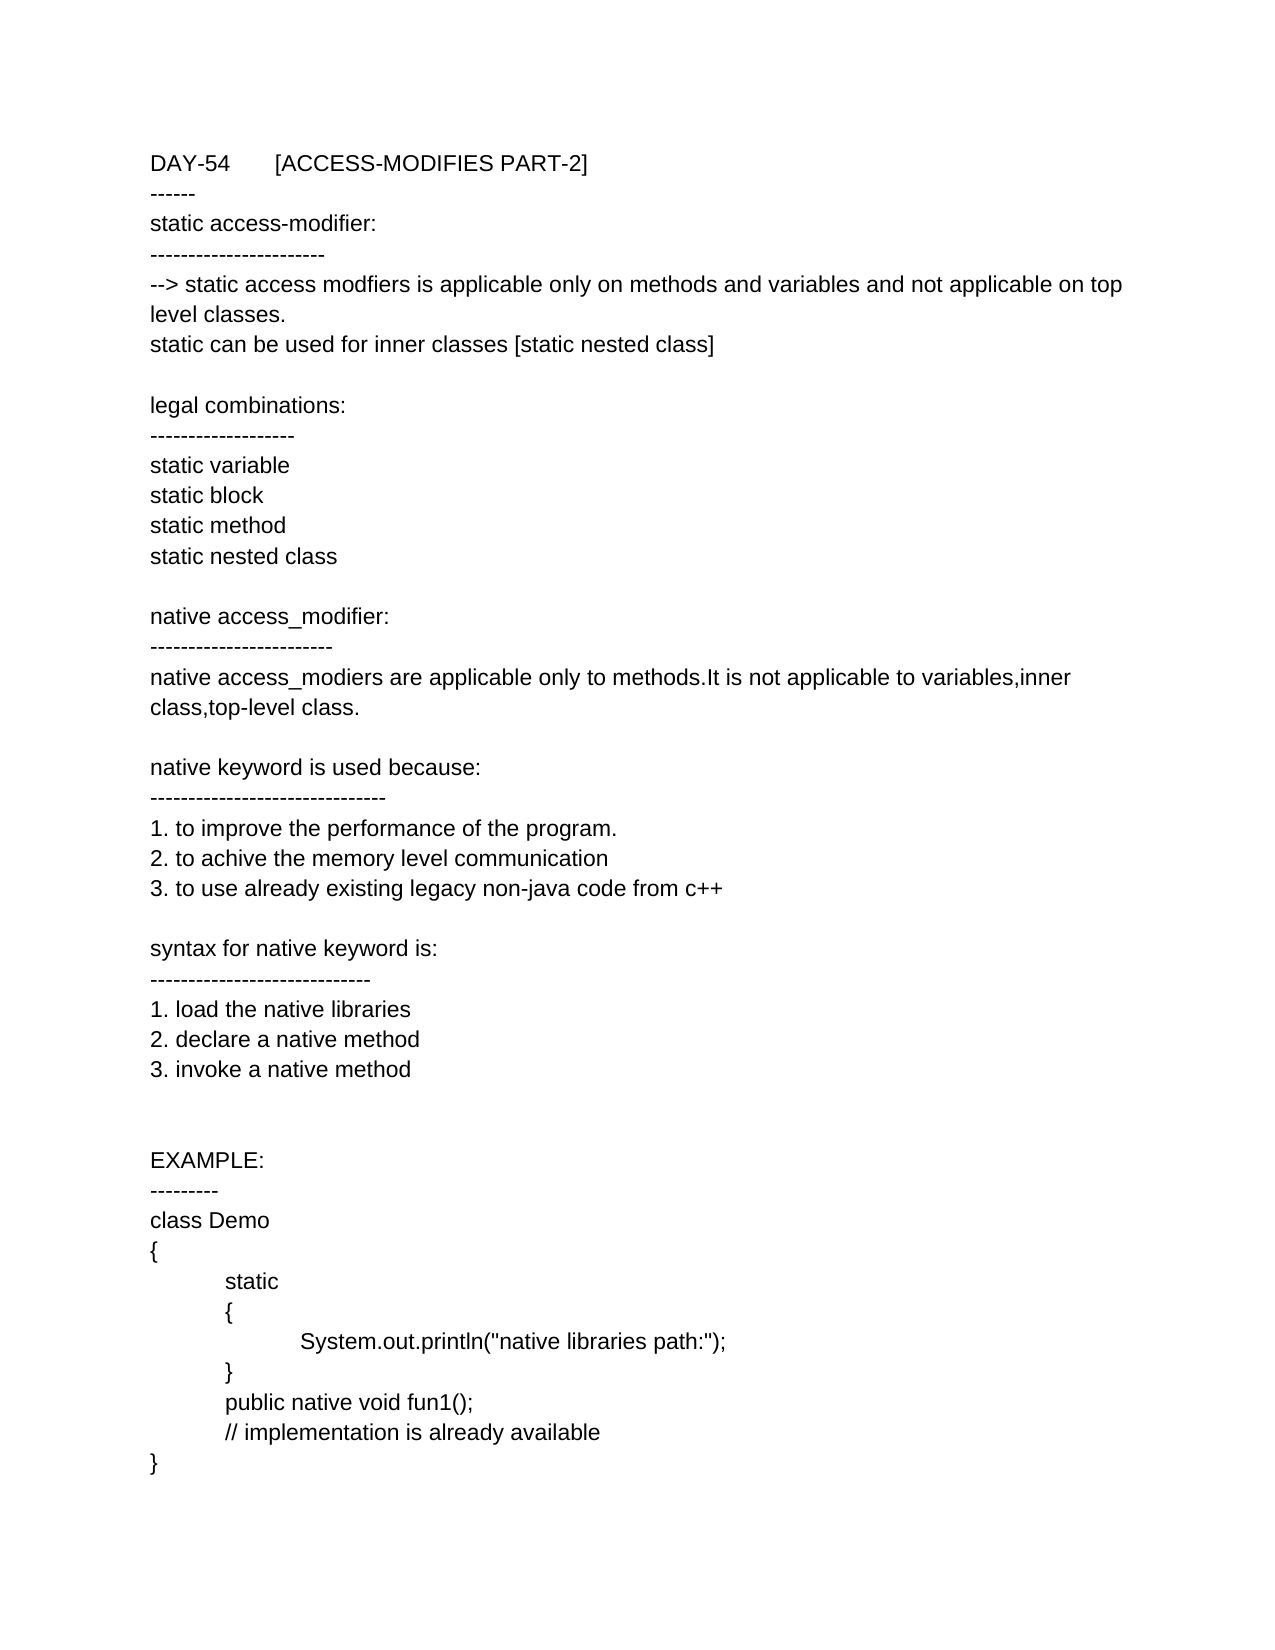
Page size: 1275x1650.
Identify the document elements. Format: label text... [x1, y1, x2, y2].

text syntax for native keyword is: [150, 935, 1125, 962]
text 3. invoke a native method [150, 1056, 1125, 1083]
text } [150, 1449, 1125, 1475]
text static access-modifier: [150, 210, 1125, 237]
text ------ [150, 180, 1125, 207]
text static nested class [150, 543, 1125, 569]
text ----------------------------- [150, 966, 1125, 992]
text ------------------------ [150, 633, 1125, 660]
text DAY-54 [ACCESS-MODIFIES PART-2] [150, 150, 1125, 176]
text } [150, 1358, 1125, 1385]
text static can be used for inner classes [static nested class] [150, 331, 1125, 358]
text public native void fun1(); [150, 1388, 1125, 1415]
text static method [150, 512, 1125, 539]
text { [150, 1298, 1125, 1324]
text static block [150, 482, 1125, 509]
text ----------------------- [150, 241, 1125, 267]
text --------- [150, 1177, 1125, 1203]
text native keyword is used because: [150, 754, 1125, 781]
text 1. to improve the performance of the program. [150, 814, 1125, 841]
text native access_modifier: [150, 603, 1125, 629]
text static [150, 1268, 1125, 1294]
text native access_modiers are applicable only to methods.It is not applicable to variables,inner class,top-level class. [150, 663, 1125, 720]
text class Demo [150, 1207, 1125, 1234]
text // implementation is already available [150, 1419, 1125, 1445]
text ------------------------------- [150, 784, 1125, 811]
text EXAMPLE: [150, 1147, 1125, 1173]
text legal combinations: [150, 392, 1125, 418]
text 1. load the native libraries [150, 996, 1125, 1022]
text 2. declare a native method [150, 1026, 1125, 1052]
text static variable [150, 452, 1125, 478]
text System.out.println("native libraries path:"); [150, 1328, 1125, 1354]
text 3. to use already existing legacy non-java code from c++ [150, 875, 1125, 901]
text ------------------- [150, 422, 1125, 448]
text 2. to achive the memory level communication [150, 845, 1125, 871]
text { [150, 1237, 1125, 1264]
text --> static access modfiers is applicable only on methods and variables and not applicable on top level classes. [150, 271, 1125, 327]
